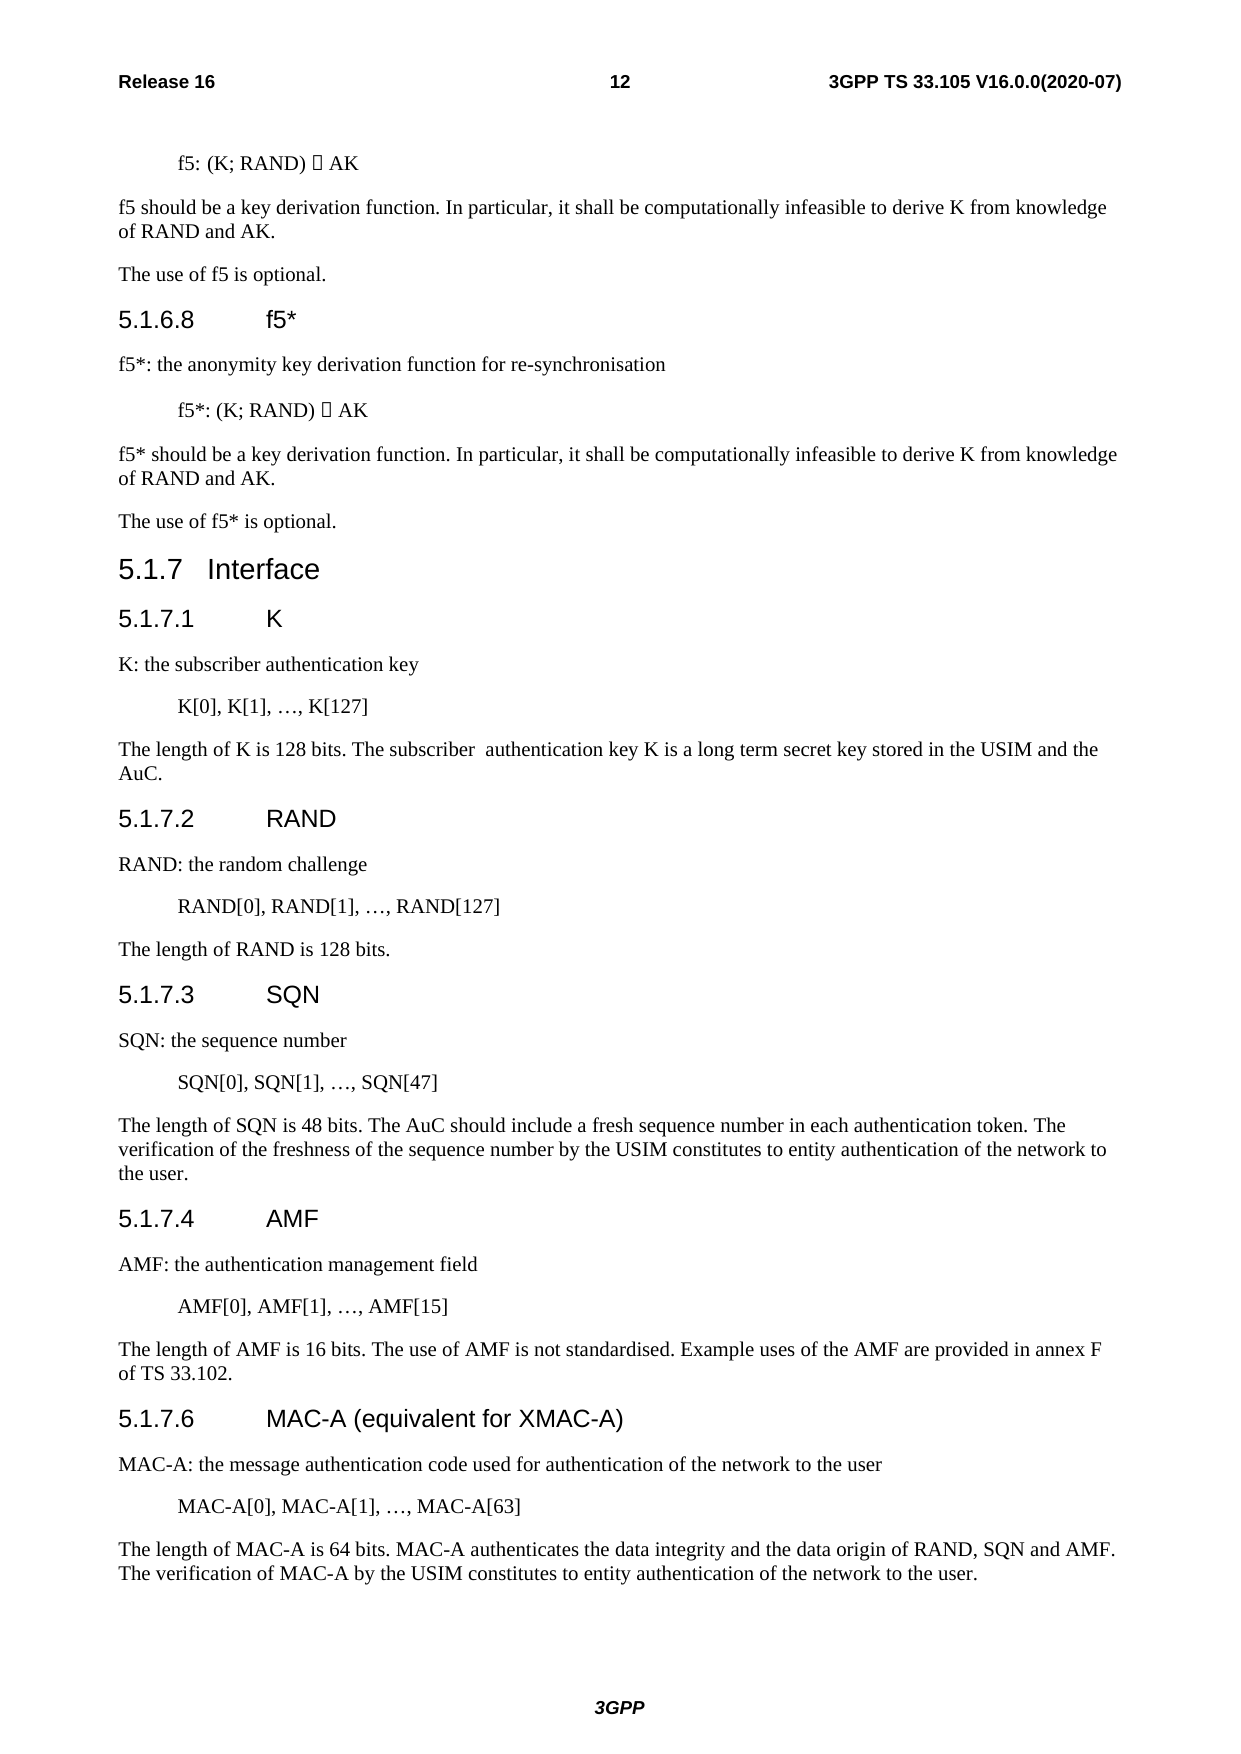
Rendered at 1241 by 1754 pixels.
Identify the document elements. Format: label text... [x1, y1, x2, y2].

subtitle 5.1.7.3 SQN [118, 980, 1122, 1009]
text The use of f5* is optional. [118, 509, 1122, 533]
text The length of K is 128 bits. The subscriber authentication key K is a long term secret key stored in the USIM and the AuC. [118, 737, 1122, 785]
text f5*: (K; RAND)  AK [148, 395, 1122, 423]
text The length of AMF is 16 bits. The use of AMF is not standardised. Example uses of the AMF are provided in annex F of TS 33.102. [118, 1337, 1122, 1385]
text The length of RAND is 128 bits. [118, 937, 1122, 961]
text f5 should be a key derivation function. In particular, it shall be computationally infeasible to derive K from knowledge of RAND and AK. [118, 195, 1122, 243]
text SQN[0], SQN[1], …, SQN[47] [177, 1070, 1122, 1094]
text The length of MAC-A is 64 bits. MAC-A authenticates the data integrity and the data origin of RAND, SQN and AMF. The verification of MAC-A by the USIM constitutes to entity authentication of the network to the user. [118, 1537, 1122, 1585]
text f5* should be a key derivation function. In particular, it shall be computationally infeasible to derive K from knowledge of RAND and AK. [118, 442, 1122, 490]
subtitle 5.1.7 Interface [118, 552, 1122, 585]
text AMF[0], AMF[1], …, AMF[15] [177, 1294, 1122, 1318]
text RAND[0], RAND[1], …, RAND[127] [177, 894, 1122, 918]
text K[0], K[1], …, K[127] [177, 694, 1122, 718]
subtitle 5.1.7.1 K [118, 604, 1122, 633]
text MAC-A[0], MAC-A[1], …, MAC-A[63] [177, 1494, 1122, 1518]
text RAND: the random challenge [118, 852, 1122, 876]
text K: the subscriber authentication key [118, 652, 1122, 676]
text The use of f5 is optional. [118, 262, 1122, 286]
subtitle 5.1.7.2 RAND [118, 804, 1122, 833]
text SQN: the sequence number [118, 1027, 1122, 1052]
subtitle 5.1.7.6 MAC-A (equivalent for XMAC-A) [118, 1404, 1122, 1433]
text MAC-A: the message authentication code used for authentication of the network to the user [118, 1452, 1122, 1476]
text AMF: the authentication management field [118, 1252, 1122, 1276]
text f5*: the anonymity key derivation function for re-synchronisation [118, 352, 1122, 376]
subtitle 5.1.7.4 AMF [118, 1204, 1122, 1233]
subtitle 5.1.6.8 f5* [118, 304, 1122, 333]
text The length of SQN is 48 bits. The AuC should include a fresh sequence number in each authentication token. The verification of the freshness of the sequence number by the USIM constitutes to entity authentication of the network to the user. [118, 1113, 1122, 1185]
text f5: (K; RAND)  AK [177, 148, 1122, 176]
